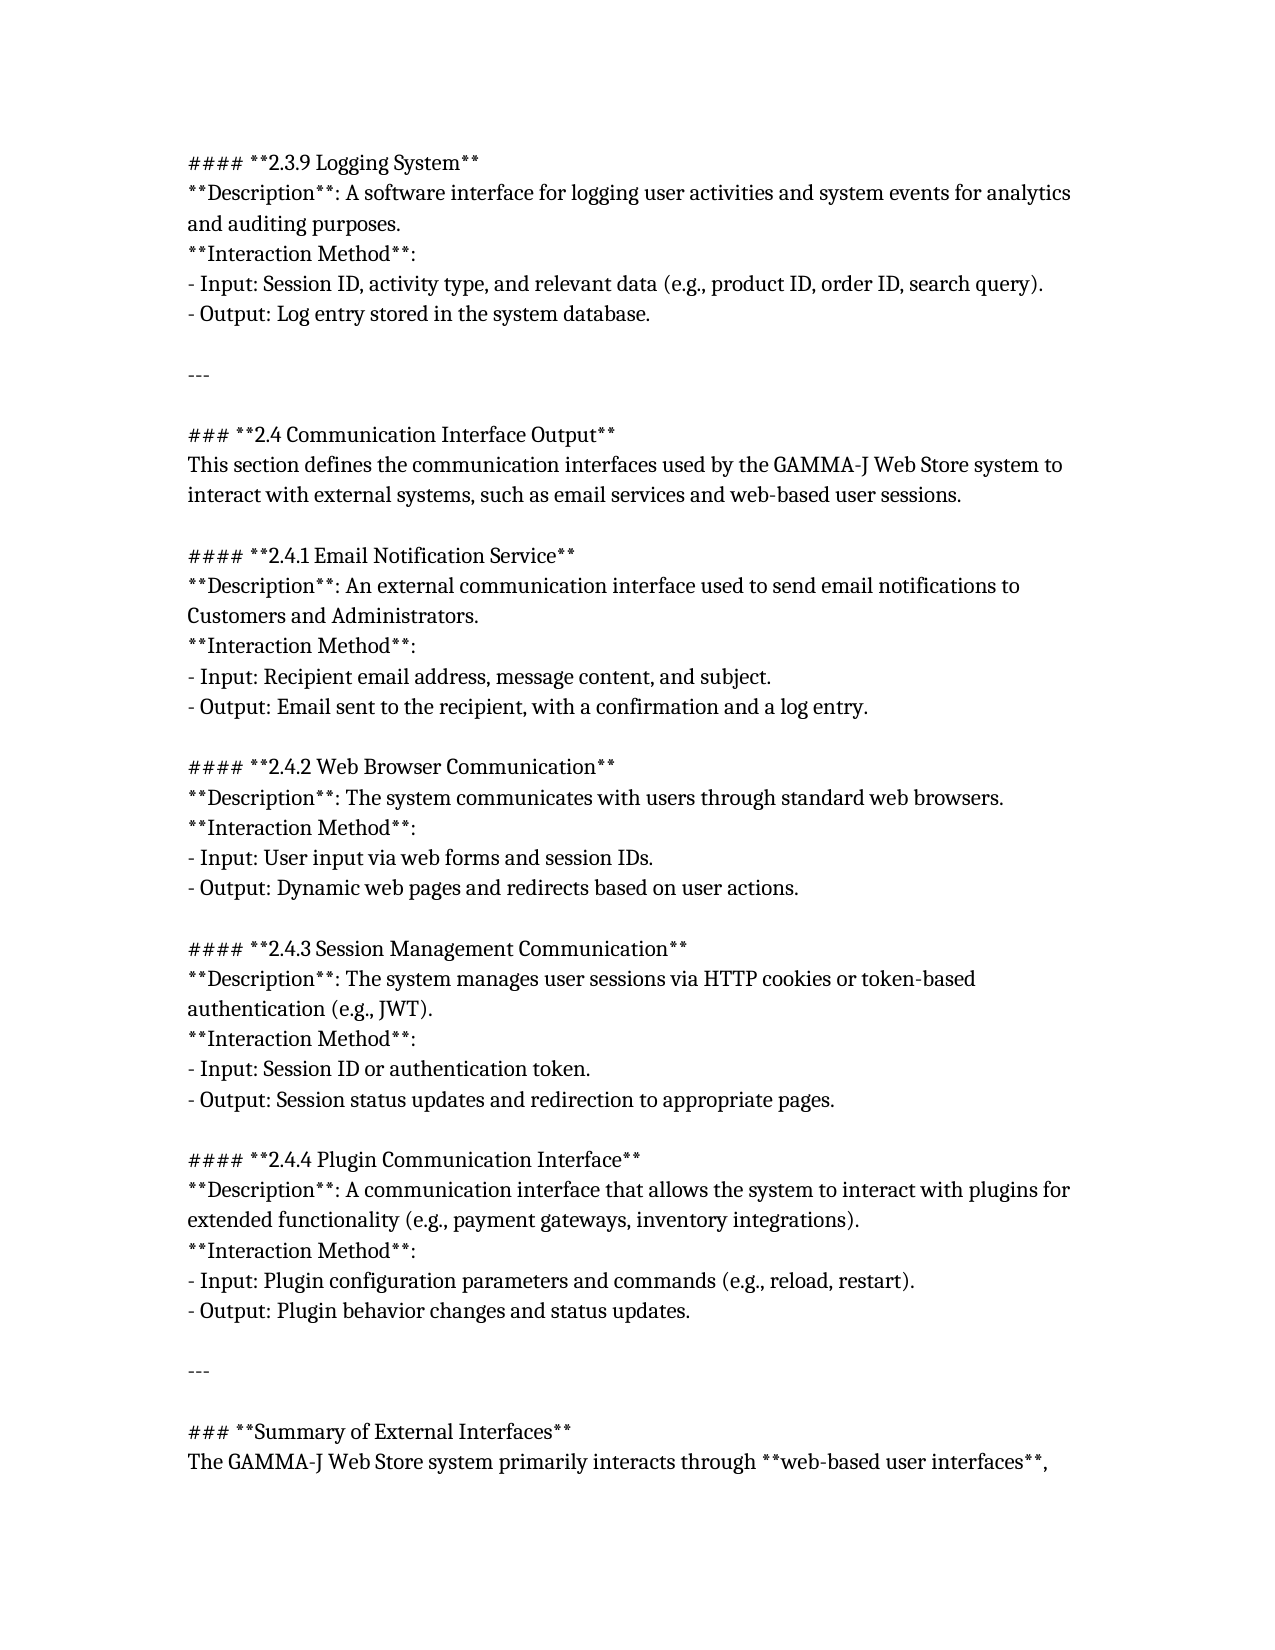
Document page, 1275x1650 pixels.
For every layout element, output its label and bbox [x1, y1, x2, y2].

text [187, 150, 1087, 1475]
